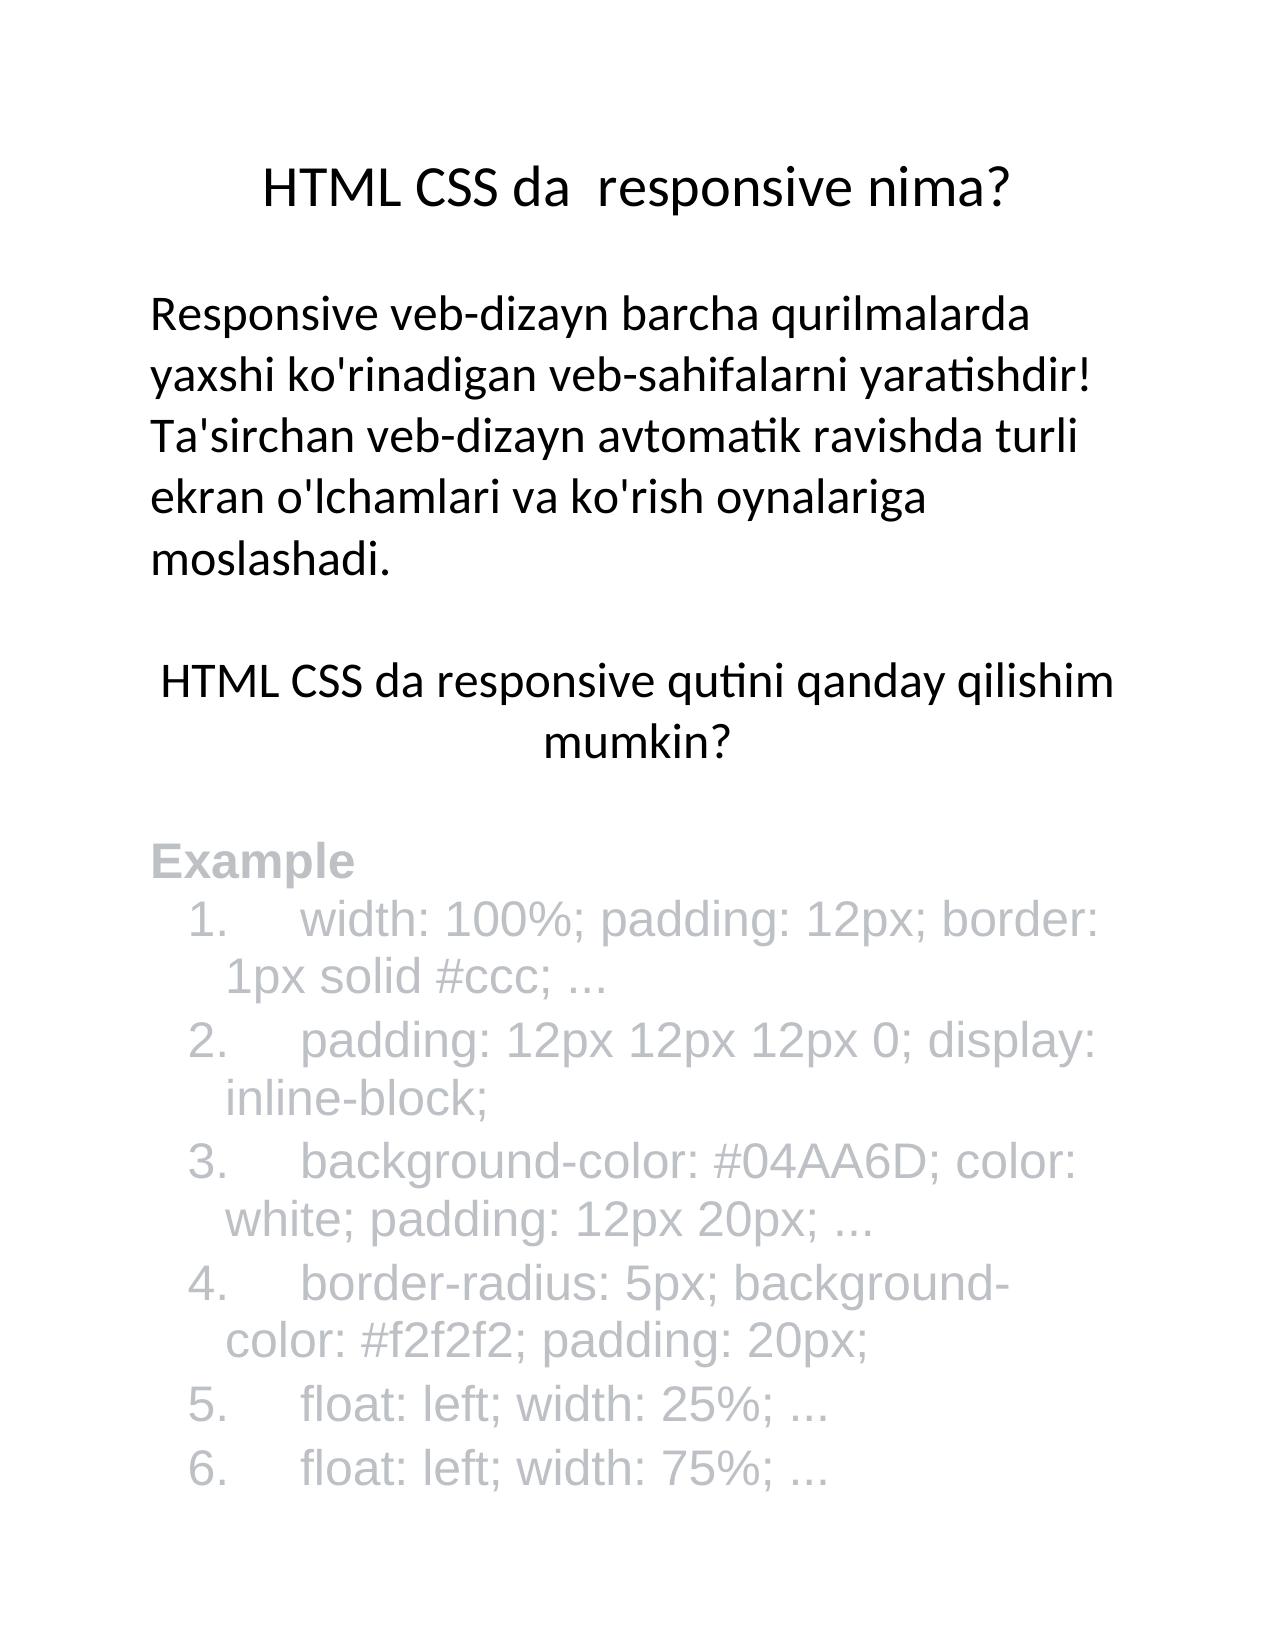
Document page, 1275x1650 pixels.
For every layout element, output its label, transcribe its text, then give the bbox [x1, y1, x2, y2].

text Responsive veb-dizayn barcha qurilmalarda yaxshi ko'rinadigan veb-sahifalarni yaratishdir! Ta'sirchan veb-dizayn avtomatik ravishda turli ekran o'lchamlari va ko'rish oynalariga moslashadi. [150, 282, 1125, 587]
list float: left; width: 25%; ... [187, 1374, 1125, 1432]
list border-radius: 5px; background-color: #f2f2f2; padding: 20px; [187, 1253, 1125, 1368]
list width: 100%; padding: 12px; border: 1px solid #ccc; ... [187, 889, 1125, 1004]
list float: left; width: 75%; ... [187, 1438, 1125, 1495]
list background-color: #04AA6D; color: white; padding: 12px 20px; ... [187, 1132, 1125, 1247]
text HTML CSS da responsive nima? [150, 150, 1125, 221]
text HTML CSS da responsive qutini qanday qilishim mumkin? [150, 648, 1125, 771]
list padding: 12px 12px 12px 0; display: inline-block; [187, 1010, 1125, 1125]
text Example [150, 832, 1125, 889]
